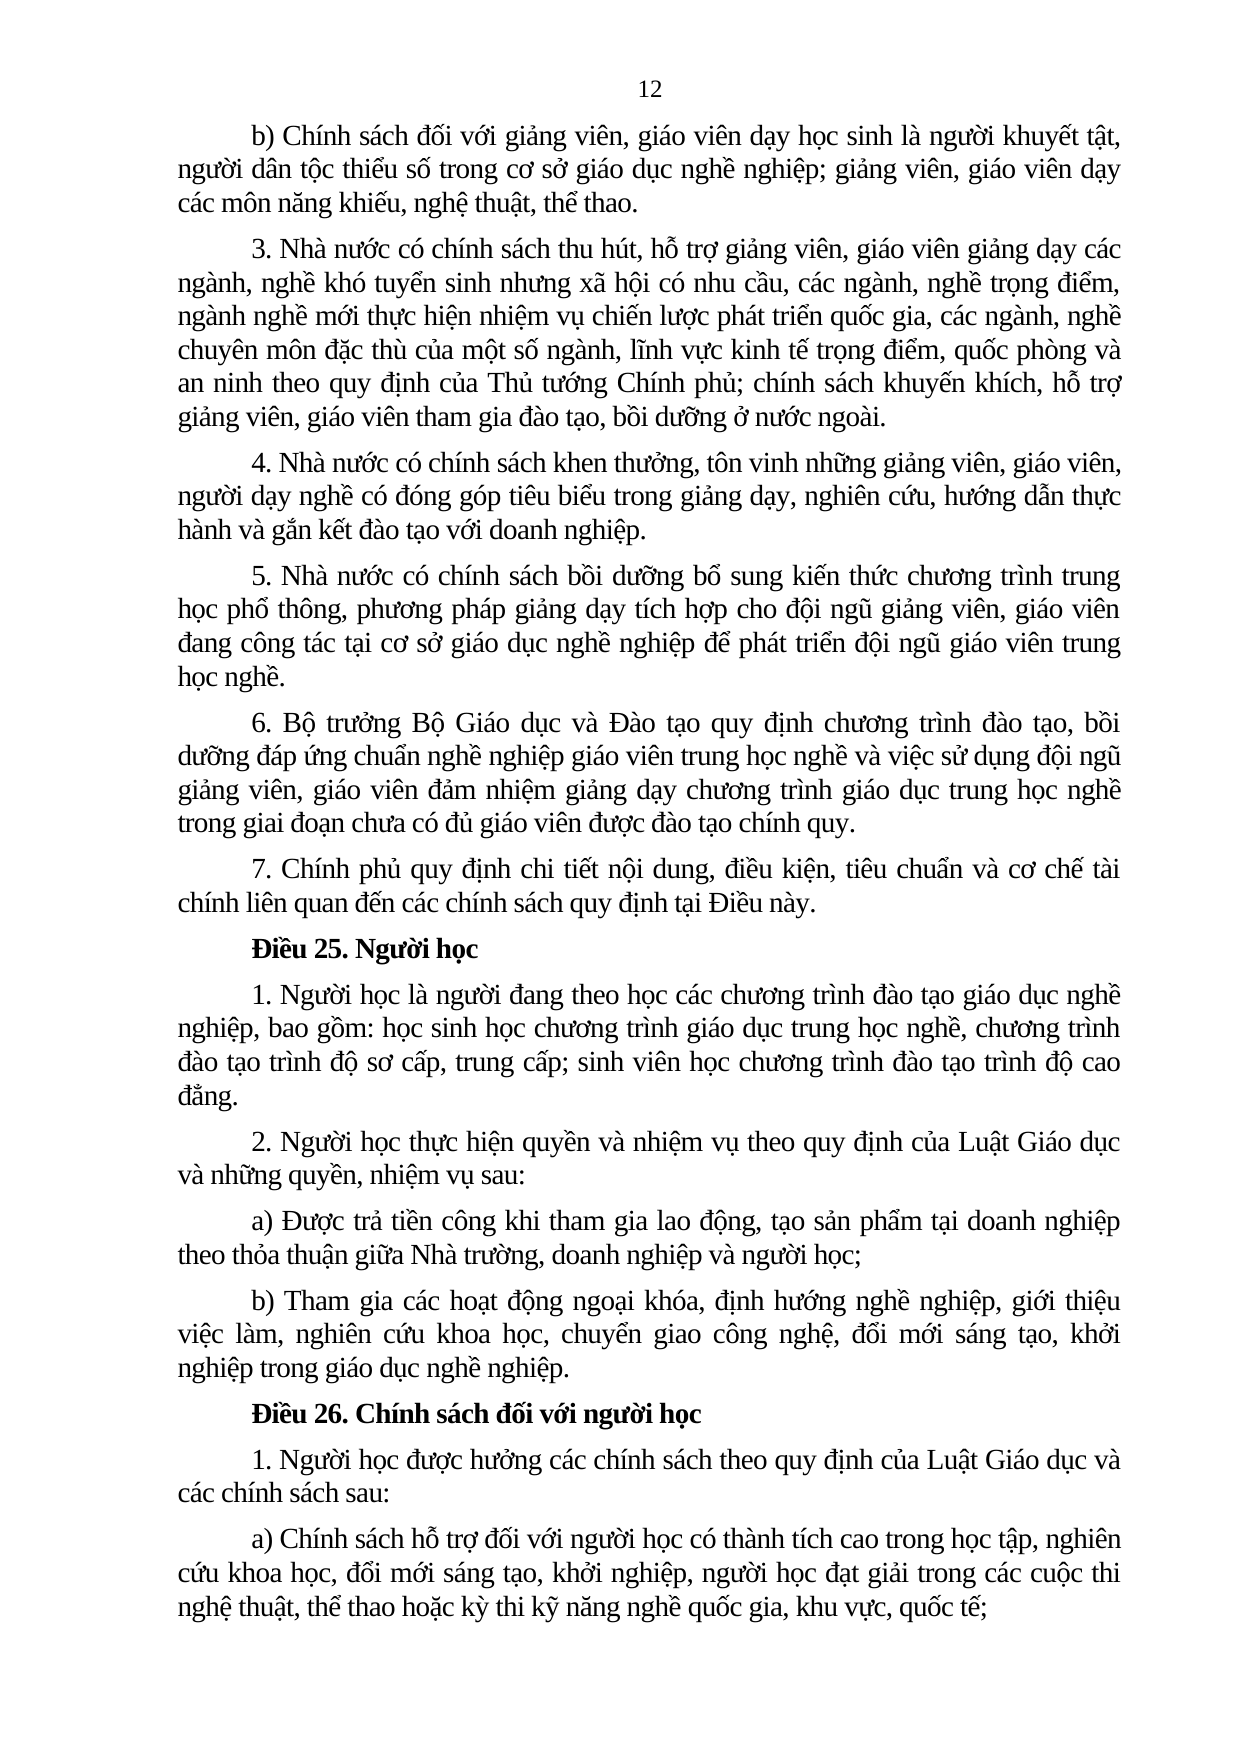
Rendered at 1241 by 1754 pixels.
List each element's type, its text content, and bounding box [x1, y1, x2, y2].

text 2. Người học thực hiện quyền và nhiệm vụ theo quy định của Luật Giáo dục và những quyền, nhiệm vụ sau: [177, 1124, 1122, 1191]
text 5. Nhà nước có chính sách bồi dưỡng bổ sung kiến thức chương trình trung học phổ thông, phương pháp giảng dạy tích hợp cho đội ngũ giảng viên, giáo viên đang công tác tại cơ sở giáo dục nghề nghiệp để phát triển đội ngũ giáo viên trung học nghề. [177, 558, 1122, 692]
text b) Chính sách đối với giảng viên, giáo viên dạy học sinh là người khuyết tật, người dân tộc thiểu số trong cơ sở giáo dục nghề nghiệp; giảng viên, giáo viên dạy các môn năng khiếu, nghệ thuật, thể thao. [177, 118, 1122, 219]
text a) Chính sách hỗ trợ đối với người học có thành tích cao trong học tập, nghiên cứu khoa học, đổi mới sáng tạo, khởi nghiệp, người học đạt giải trong các cuộc thi nghệ thuật, thể thao hoặc kỳ thi kỹ năng nghề quốc gia, khu vực, quốc tế; [177, 1522, 1122, 1622]
text b) Tham gia các hoạt động ngoại khóa, định hướng nghề nghiệp, giới thiệu việc làm, nghiên cứu khoa học, chuyển giao công nghệ, đổi mới sáng tạo, khởi nghiệp trong giáo dục nghề nghiệp. [177, 1283, 1122, 1383]
text 1. Người học là người đang theo học các chương trình đào tạo giáo dục nghề nghiệp, bao gồm: học sinh học chương trình giáo dục trung học nghề, chương trình đào tạo trình độ sơ cấp, trung cấp; sinh viên học chương trình đào tạo trình độ cao đẳng. [177, 977, 1122, 1111]
text 7. Chính phủ quy định chi tiết nội dung, điều kiện, tiêu chuẩn và cơ chế tài chính liên quan đến các chính sách quy định tại Điều này. [177, 851, 1122, 918]
text 6. Bộ trưởng Bộ Giáo dục và Đào tạo quy định chương trình đào tạo, bồi dưỡng đáp ứng chuẩn nghề nghiệp giáo viên trung học nghề và việc sử dụng đội ngũ giảng viên, giáo viên đảm nhiệm giảng dạy chương trình giáo dục trung học nghề trong giai đoạn chưa có đủ giáo viên được đào tạo chính quy. [177, 705, 1122, 839]
text Điều 26. Chính sách đối với người học [177, 1396, 1122, 1429]
text 1. Người học được hưởng các chính sách theo quy định của Luật Giáo dục và các chính sách sau: [177, 1442, 1122, 1509]
text 3. Nhà nước có chính sách thu hút, hỗ trợ giảng viên, giáo viên giảng dạy các ngành, nghề khó tuyển sinh nhưng xã hội có nhu cầu, các ngành, nghề trọng điểm, ngành nghề mới thực hiện nhiệm vụ chiến lược phát triển quốc gia, các ngành, nghề chuyên môn đặc thù của một số ngành, lĩnh vực kinh tế trọng điểm, quốc phòng và an ninh theo quy định của Thủ tướng Chính phủ; chính sách khuyến khích, hỗ trợ giảng viên, giáo viên tham gia đào tạo, bồi dưỡng ở nước ngoài. [177, 231, 1122, 432]
text Điều 25. Người học [177, 931, 1122, 964]
text 4. Nhà nước có chính sách khen thưởng, tôn vinh những giảng viên, giáo viên, người dạy nghề có đóng góp tiêu biểu trong giảng dạy, nghiên cứu, hướng dẫn thực hành và gắn kết đào tạo với doanh nghiệp. [177, 445, 1122, 546]
text a) Được trả tiền công khi tham gia lao động, tạo sản phẩm tại doanh nghiệp theo thỏa thuận giữa Nhà trường, doanh nghiệp và người học; [177, 1203, 1122, 1270]
